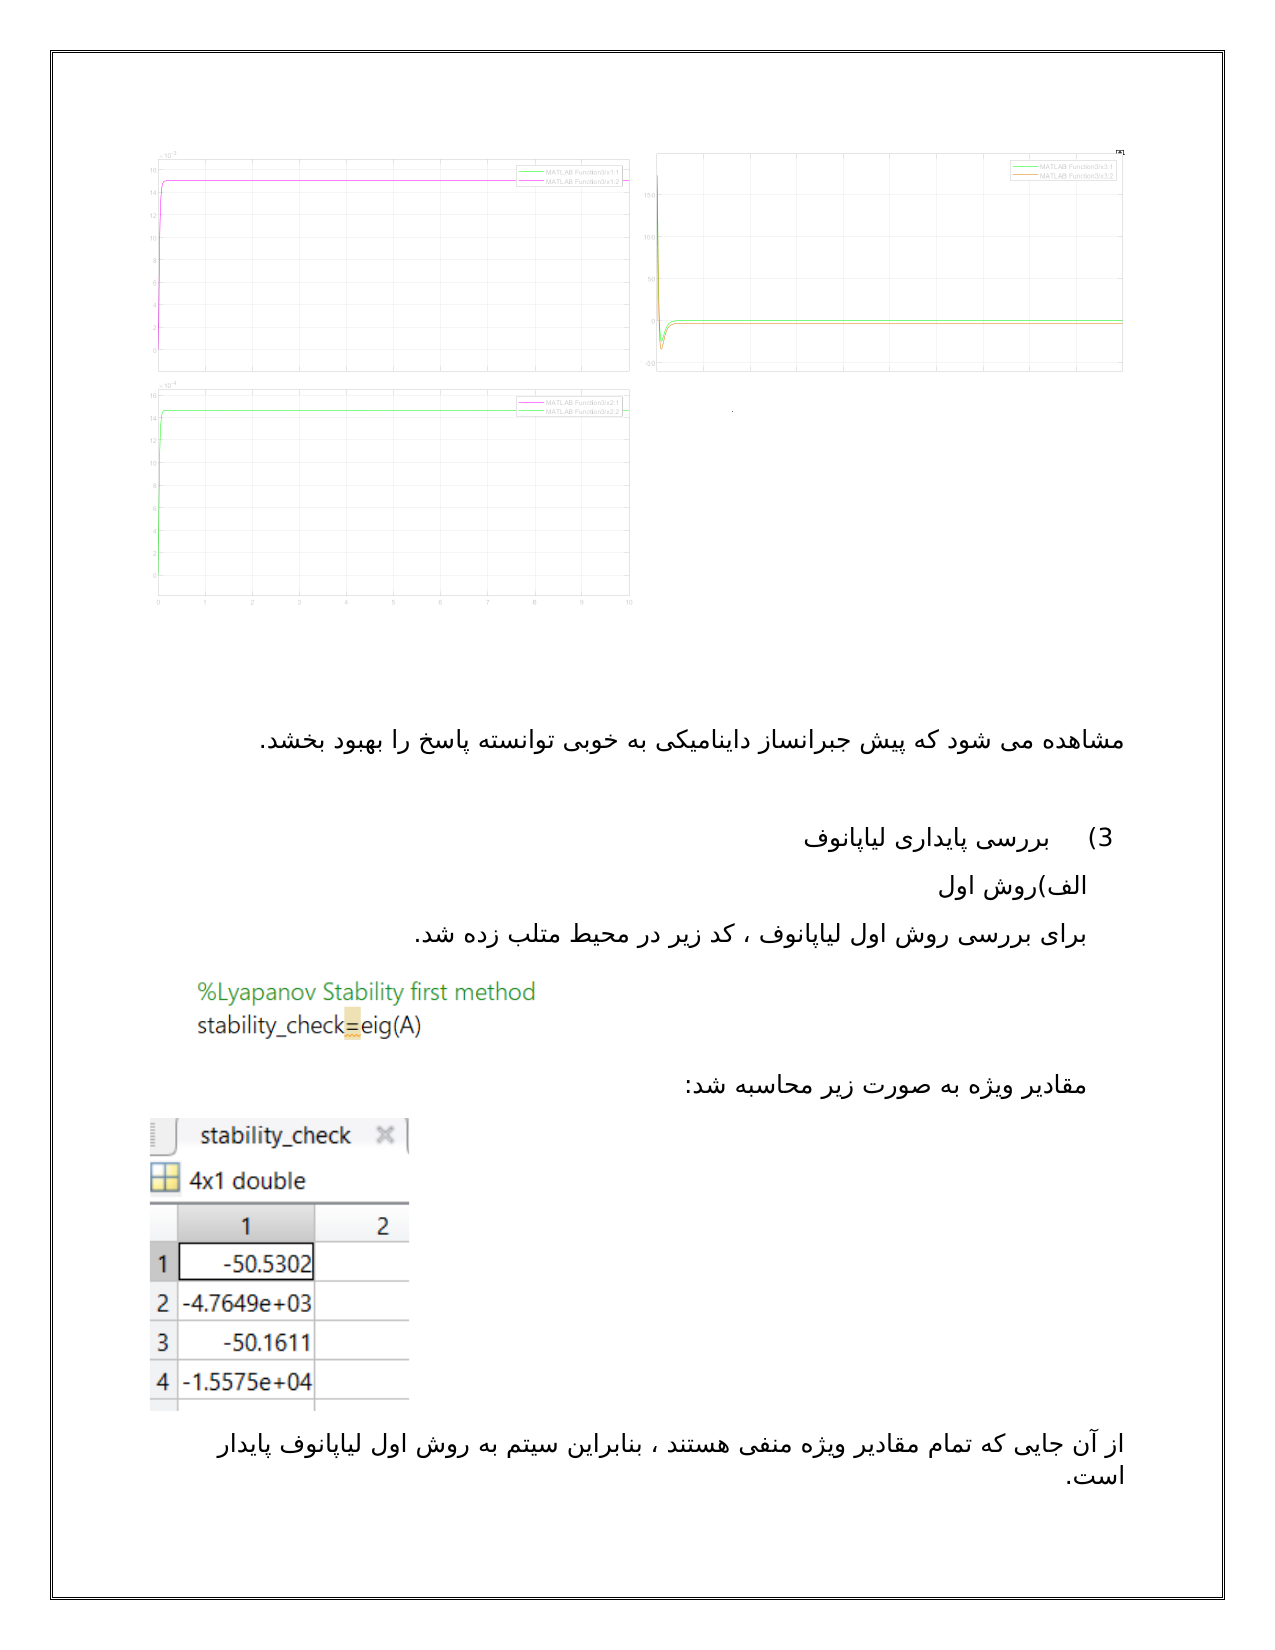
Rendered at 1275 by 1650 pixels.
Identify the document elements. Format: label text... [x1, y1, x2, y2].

picture [149, 1118, 410, 1411]
text مشاهده می شود که پیش جبرانساز داینامیکی به خوبی توانسته پاسخ را بهبود بخشد. [150, 726, 1125, 755]
picture [150, 150, 1125, 608]
text برای بررسی روش اول لیاپانوف ، کد زیر در محیط متلب زده شد. [150, 920, 1087, 949]
picture [149, 967, 689, 1051]
text مقادیر ویژه به صورت زیر محاسبه شد: [150, 1070, 1087, 1099]
text الف)روش اول [150, 872, 1087, 901]
text از آن جایی که تمام مقادیر ویژه منفی هستند ، بنابراین سیتم به روش اول لیاپانوف پایدار است. [150, 1429, 1125, 1490]
list بررسی پایداری لیاپانوف [150, 823, 1087, 853]
